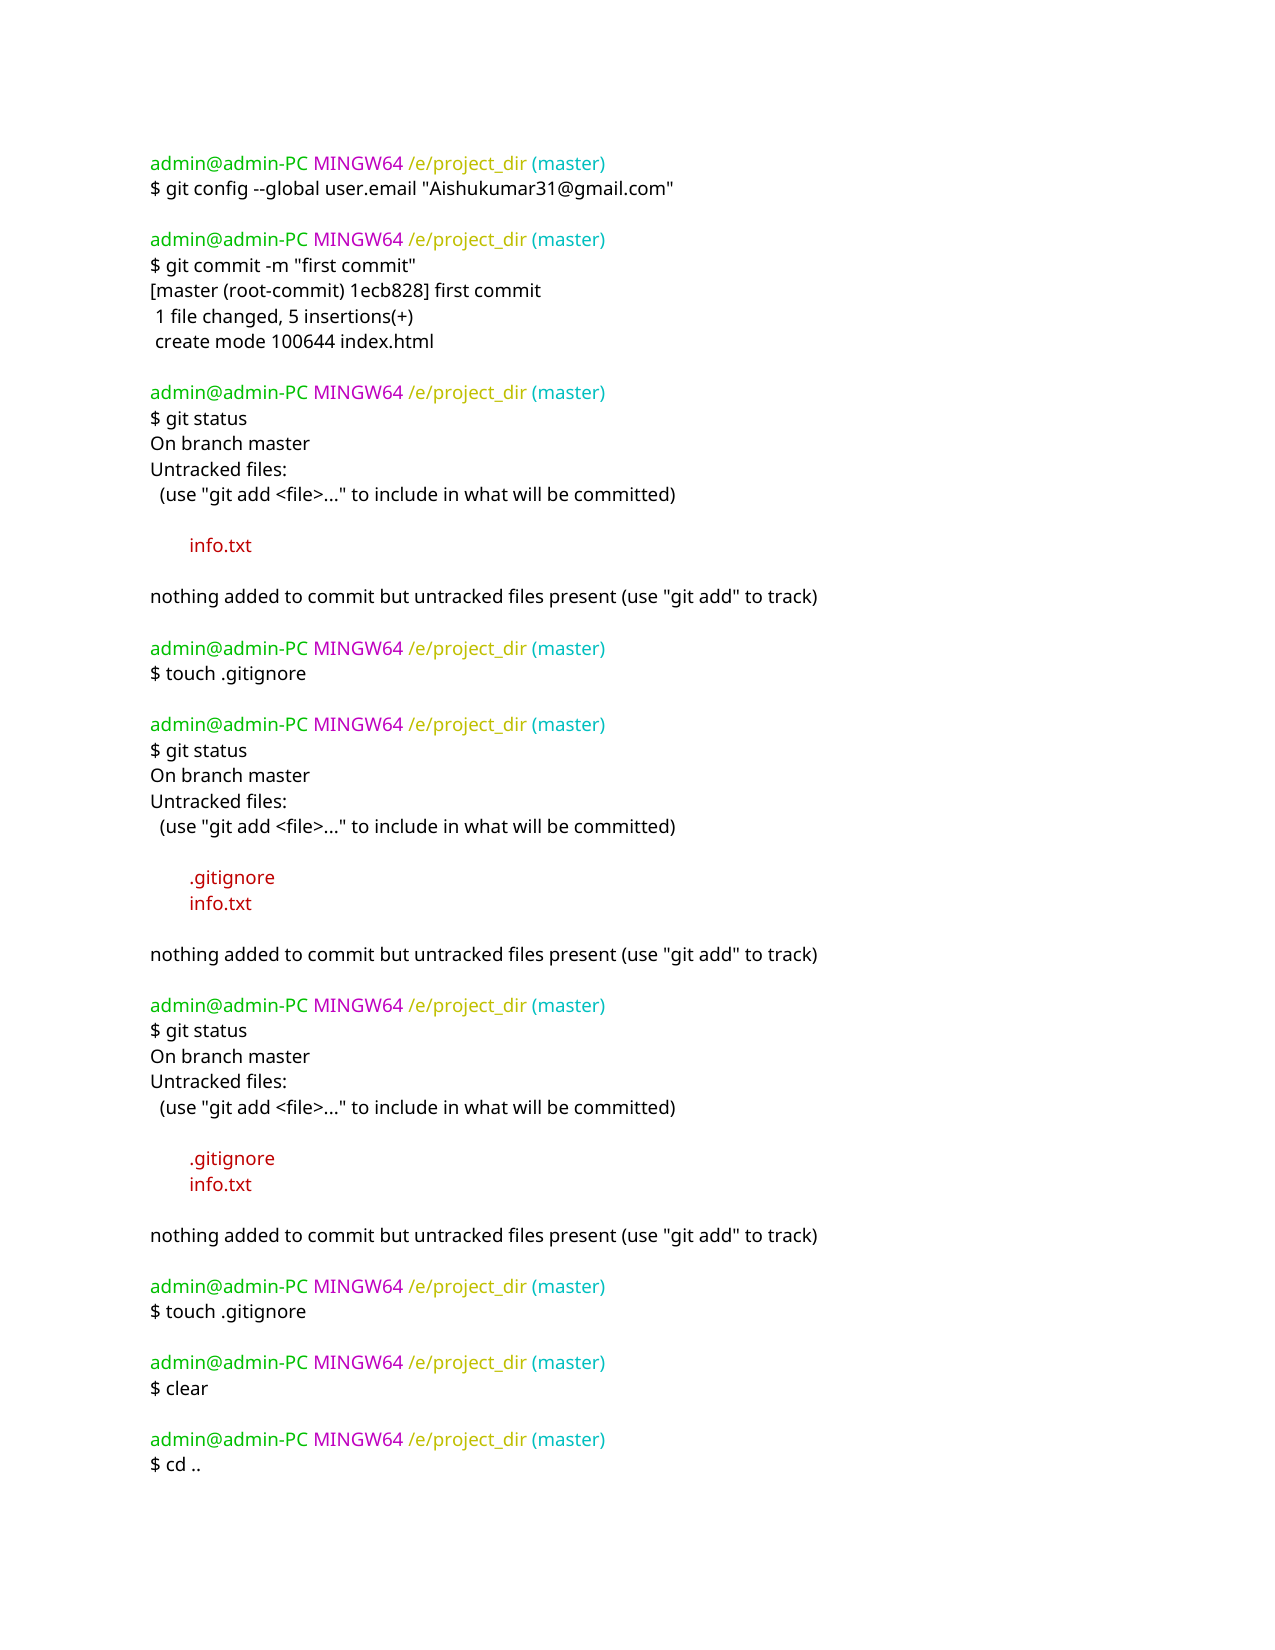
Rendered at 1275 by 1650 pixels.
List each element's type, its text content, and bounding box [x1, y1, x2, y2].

text (use "git add <file>..." to include in what will be committed) [150, 1094, 1125, 1120]
text admin@admin-PC MINGW64 /e/project_dir (master) [150, 1426, 1125, 1452]
text info.txt [150, 1171, 1125, 1196]
text admin@admin-PC MINGW64 /e/project_dir (master) [150, 1273, 1125, 1298]
text $ cd .. [150, 1452, 1125, 1477]
text On branch master [150, 1043, 1125, 1069]
text $ git status [150, 405, 1125, 431]
text info.txt [150, 890, 1125, 916]
text info.txt [150, 533, 1125, 558]
text $ clear [150, 1375, 1125, 1401]
text admin@admin-PC MINGW64 /e/project_dir (master) [150, 227, 1125, 252]
text Untracked files: [150, 788, 1125, 813]
text nothing added to commit but untracked files present (use "git add" to track) [150, 1222, 1125, 1247]
text $ git commit -m "first commit" [150, 252, 1125, 278]
text .gitignore [150, 864, 1125, 890]
text Untracked files: [150, 456, 1125, 482]
text admin@admin-PC MINGW64 /e/project_dir (master) [150, 635, 1125, 660]
text admin@admin-PC MINGW64 /e/project_dir (master) [150, 992, 1125, 1018]
text (use "git add <file>..." to include in what will be committed) [150, 482, 1125, 507]
text create mode 100644 index.html [150, 329, 1125, 354]
text admin@admin-PC MINGW64 /e/project_dir (master) [150, 1349, 1125, 1375]
text admin@admin-PC MINGW64 /e/project_dir (master) [150, 711, 1125, 737]
text Untracked files: [150, 1069, 1125, 1094]
text (use "git add <file>..." to include in what will be committed) [150, 813, 1125, 839]
text 1 file changed, 5 insertions(+) [150, 303, 1125, 329]
text $ touch .gitignore [150, 660, 1125, 686]
text nothing added to commit but untracked files present (use "git add" to track) [150, 584, 1125, 609]
text On branch master [150, 431, 1125, 456]
text .gitignore [150, 1145, 1125, 1171]
text nothing added to commit but untracked files present (use "git add" to track) [150, 941, 1125, 967]
text On branch master [150, 762, 1125, 788]
text $ git status [150, 1018, 1125, 1043]
text [master (root-commit) 1ecb828] first commit [150, 278, 1125, 303]
text admin@admin-PC MINGW64 /e/project_dir (master) [150, 380, 1125, 405]
text admin@admin-PC MINGW64 /e/project_dir (master) [150, 150, 1125, 176]
text $ touch .gitignore [150, 1298, 1125, 1324]
text $ git status [150, 737, 1125, 762]
text $ git config --global user.email "Aishukumar31@gmail.com" [150, 176, 1125, 201]
